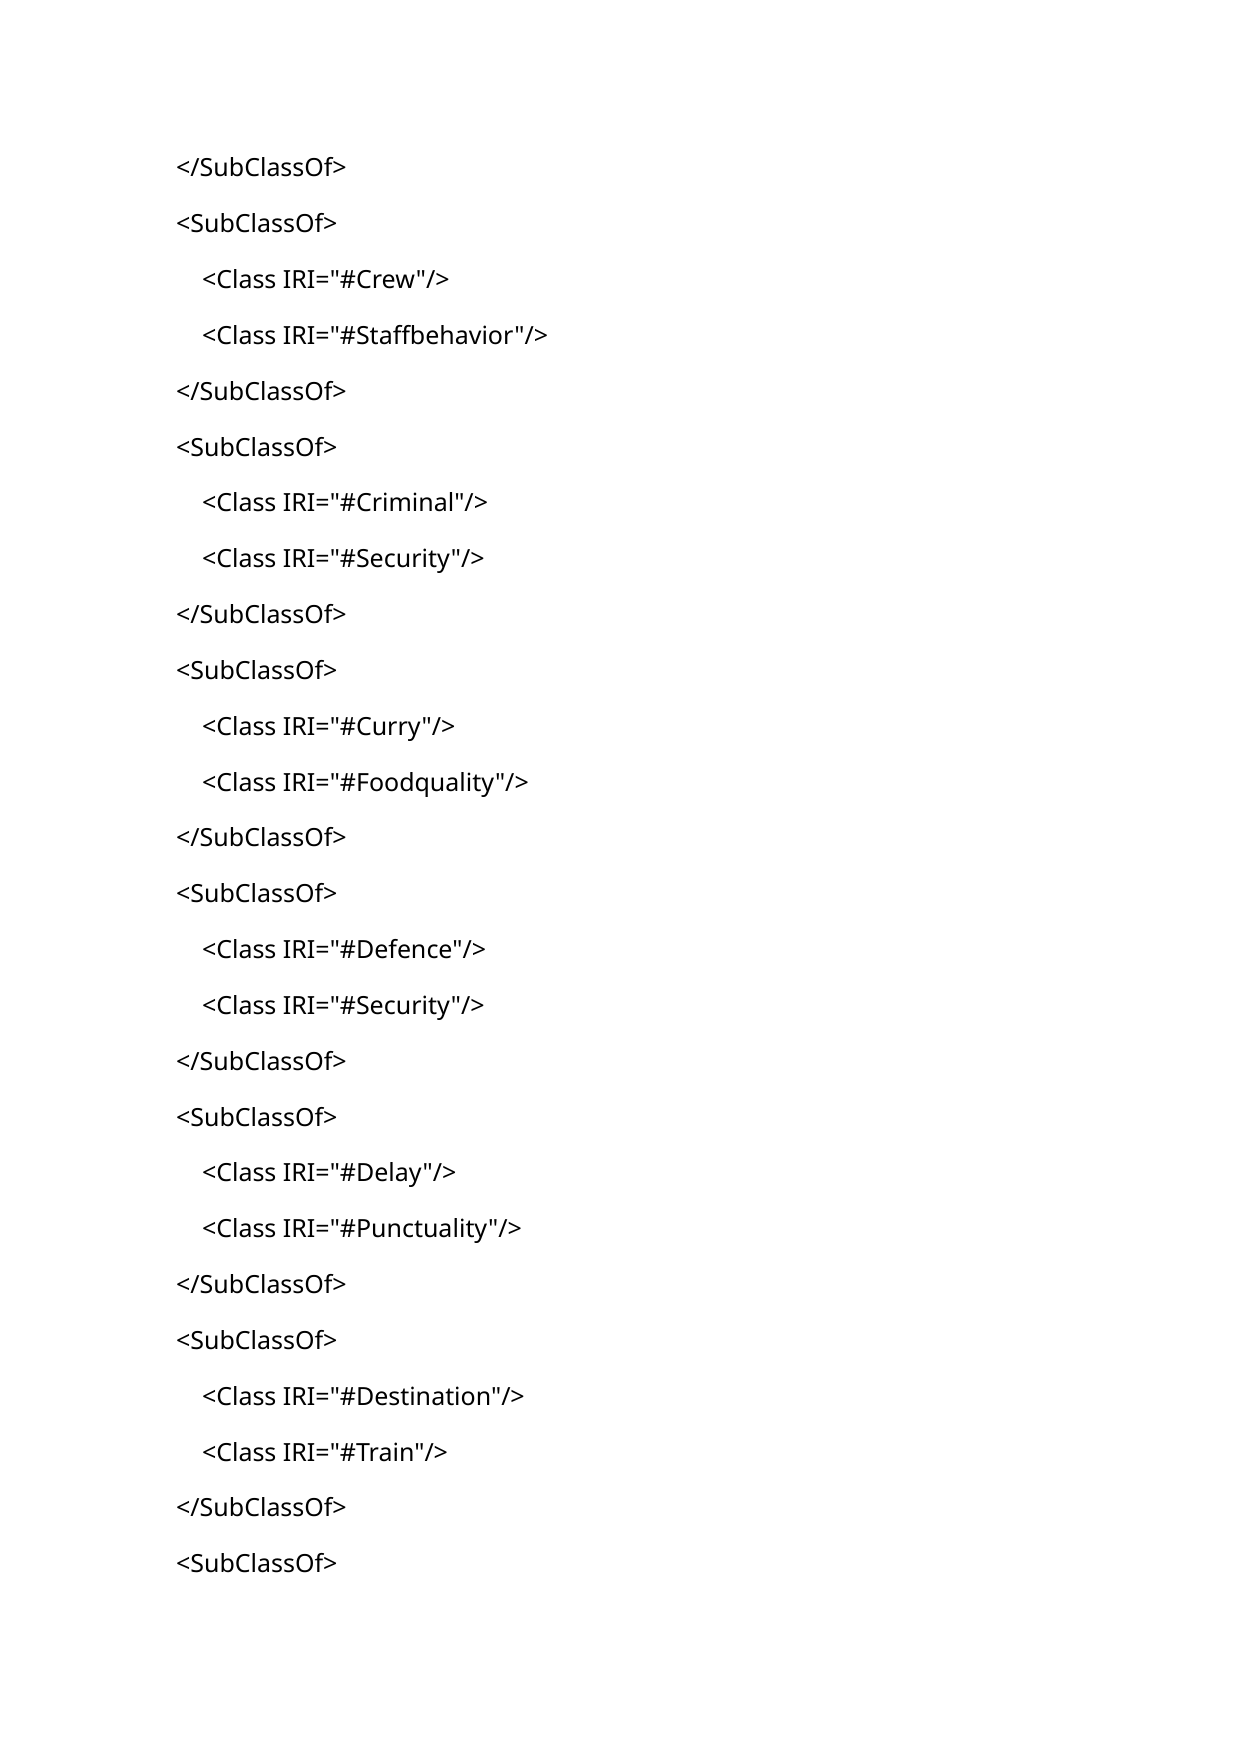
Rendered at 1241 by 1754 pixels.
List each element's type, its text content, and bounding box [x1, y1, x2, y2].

text </SubClassOf> [150, 820, 1090, 854]
text <Class IRI="#Defence"/> [150, 932, 1090, 966]
text <Class IRI="#Delay"/> [150, 1155, 1090, 1189]
text <Class IRI="#Destination"/> [150, 1378, 1090, 1412]
text <Class IRI="#Security"/> [150, 541, 1090, 575]
text <SubClassOf> [150, 1546, 1090, 1580]
text </SubClassOf> [150, 1490, 1090, 1524]
text <Class IRI="#Train"/> [150, 1434, 1090, 1468]
text <Class IRI="#Staffbehavior"/> [150, 317, 1090, 352]
text <SubClassOf> [150, 429, 1090, 463]
text <SubClassOf> [150, 876, 1090, 910]
text <SubClassOf> [150, 1099, 1090, 1133]
text <SubClassOf> [150, 652, 1090, 687]
text </SubClassOf> [150, 1267, 1090, 1301]
text </SubClassOf> [150, 150, 1090, 184]
text <Class IRI="#Security"/> [150, 987, 1090, 1022]
text <SubClassOf> [150, 1322, 1090, 1357]
text <Class IRI="#Punctuality"/> [150, 1211, 1090, 1245]
text <Class IRI="#Criminal"/> [150, 485, 1090, 519]
text </SubClassOf> [150, 373, 1090, 407]
text </SubClassOf> [150, 597, 1090, 631]
text <Class IRI="#Foodquality"/> [150, 764, 1090, 798]
text </SubClassOf> [150, 1043, 1090, 1077]
text <Class IRI="#Crew"/> [150, 262, 1090, 296]
text <SubClassOf> [150, 206, 1090, 240]
text <Class IRI="#Curry"/> [150, 708, 1090, 742]
